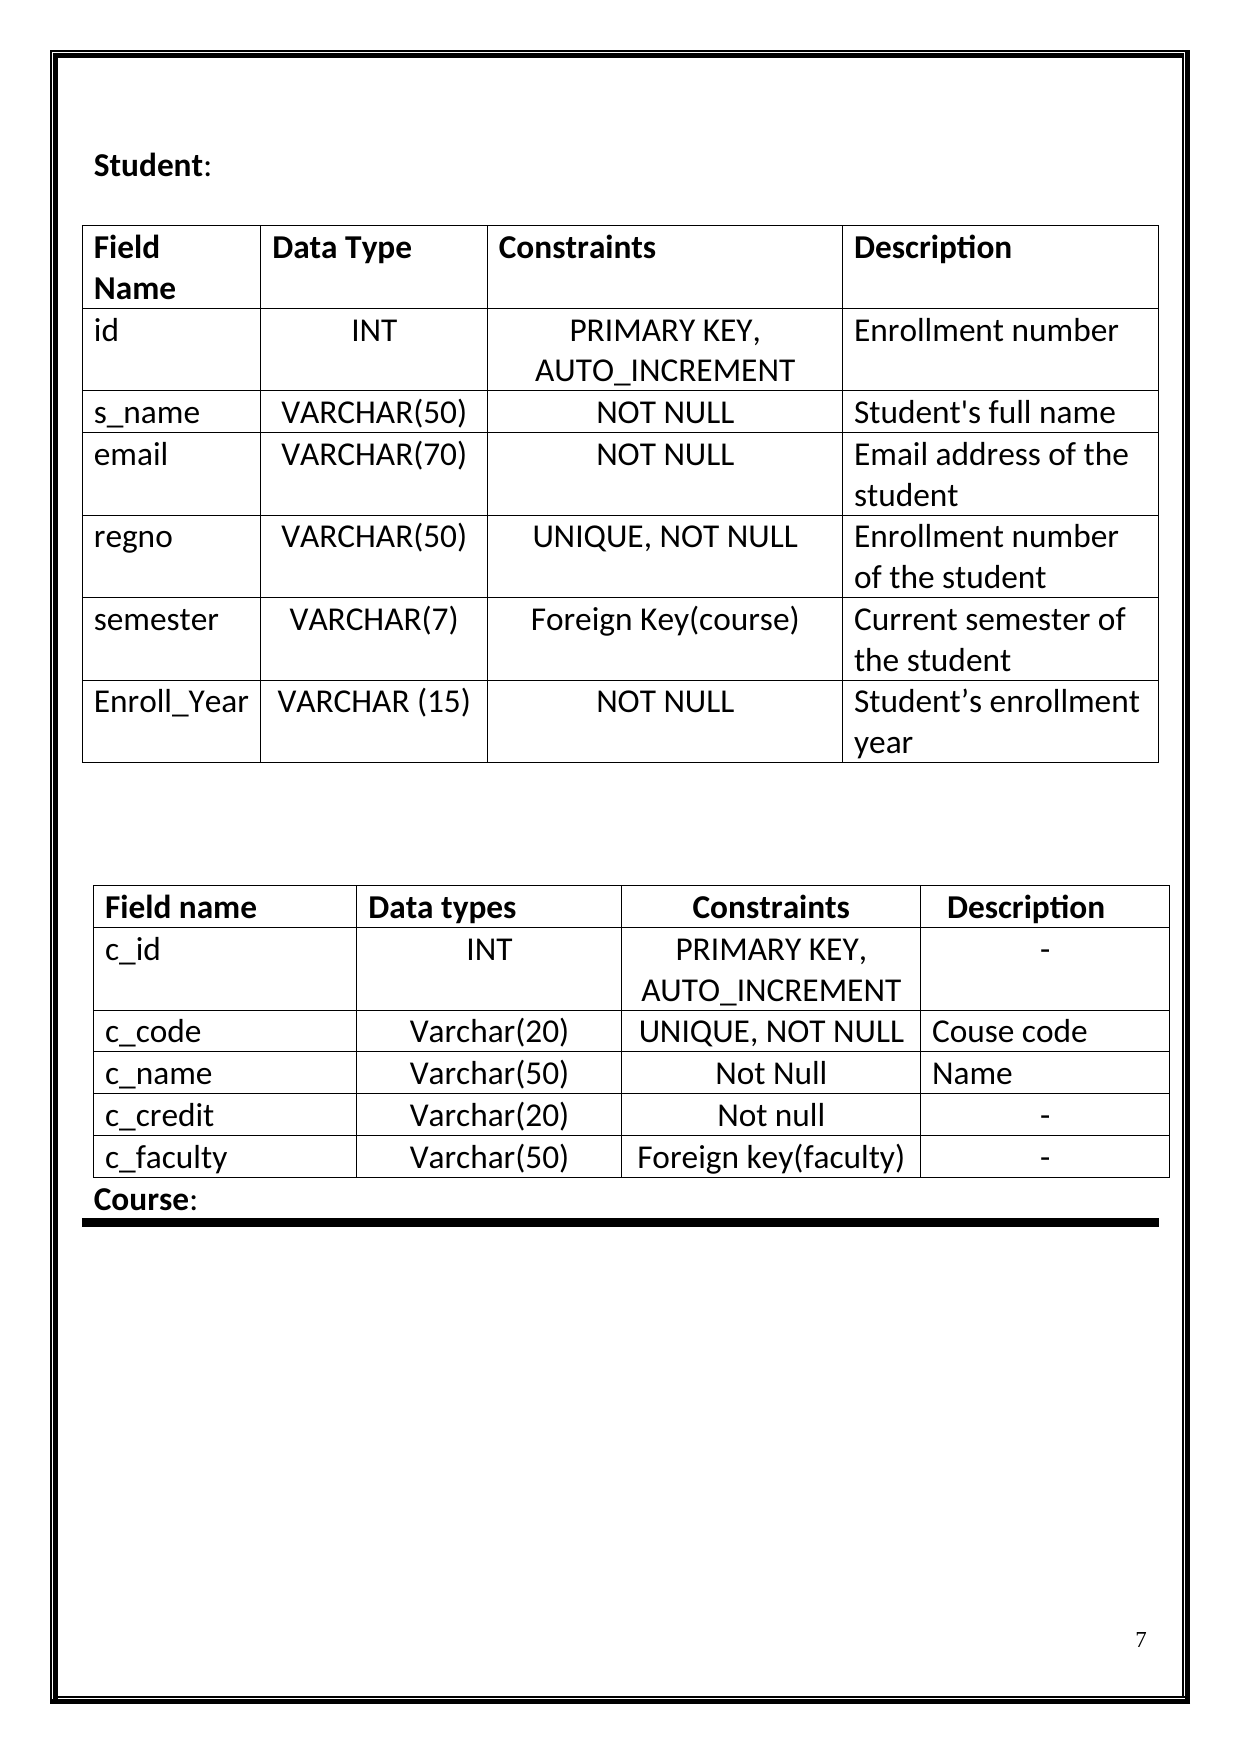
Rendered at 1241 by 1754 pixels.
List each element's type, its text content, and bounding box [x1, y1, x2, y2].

table_cell NOT NULL [488, 391, 842, 432]
table_header Description [921, 886, 1169, 927]
table_cell Student's full name [843, 391, 1158, 432]
table_cell VARCHAR(7) [261, 598, 487, 679]
table_cell VARCHAR(50) [261, 516, 487, 597]
table_cell Current semester of the student [843, 598, 1158, 679]
table_cell email [83, 433, 260, 514]
table_header Data types [357, 886, 621, 927]
table_cell c_code [94, 1011, 356, 1051]
text Course: [94, 1178, 1146, 1218]
table_cell Student’s enrollment year [843, 681, 1158, 762]
table_cell Enroll_Year [83, 681, 260, 762]
table_cell c_name [94, 1052, 356, 1093]
table_cell regno [83, 516, 260, 597]
table_cell Varchar(20) [357, 1011, 621, 1051]
table_cell s_name [83, 391, 260, 432]
table_cell Not Null [622, 1052, 920, 1093]
table_header Description [843, 226, 1158, 308]
table_cell - [921, 1094, 1169, 1135]
table_header Field name [94, 886, 356, 927]
table_cell Email address of the student [843, 433, 1158, 514]
table_cell Enrollment number of the student [843, 516, 1158, 597]
table_cell INT [261, 309, 487, 390]
table_header Constraints [488, 226, 842, 308]
table_cell Enrollment number [843, 309, 1158, 390]
text Student: [94, 144, 1146, 184]
table_cell UNIQUE, NOT NULL [488, 516, 842, 597]
table_cell - [921, 1136, 1169, 1177]
table_cell PRIMARY KEY, AUTO_INCREMENT [622, 928, 920, 1009]
table_cell VARCHAR (15) [261, 681, 487, 762]
table_cell Foreign Key(course) [488, 598, 842, 679]
table_cell semester [83, 598, 260, 679]
table_cell Name [921, 1052, 1169, 1093]
table_header Constraints [622, 886, 920, 927]
table_cell Couse code [921, 1011, 1169, 1051]
table_cell PRIMARY KEY, AUTO_INCREMENT [488, 309, 842, 390]
table_cell Foreign key(faculty) [622, 1136, 920, 1177]
table_cell Varchar(20) [357, 1094, 621, 1135]
table_cell id [83, 309, 260, 390]
table_cell Varchar(50) [357, 1052, 621, 1093]
table_cell Not null [622, 1094, 920, 1135]
table_header Field Name [83, 226, 260, 308]
table_cell c_faculty [94, 1136, 356, 1177]
table_cell UNIQUE, NOT NULL [622, 1011, 920, 1051]
table_header Data Type [261, 226, 487, 308]
table_cell - [921, 928, 1169, 1009]
table_cell NOT NULL [488, 681, 842, 762]
table_cell c_credit [94, 1094, 356, 1135]
table_cell Varchar(50) [357, 1136, 621, 1177]
table_cell c_id [94, 928, 356, 1009]
table_cell VARCHAR(50) [261, 391, 487, 432]
table_cell NOT NULL [488, 433, 842, 514]
table_cell INT [357, 928, 621, 1009]
table_cell VARCHAR(70) [261, 433, 487, 514]
